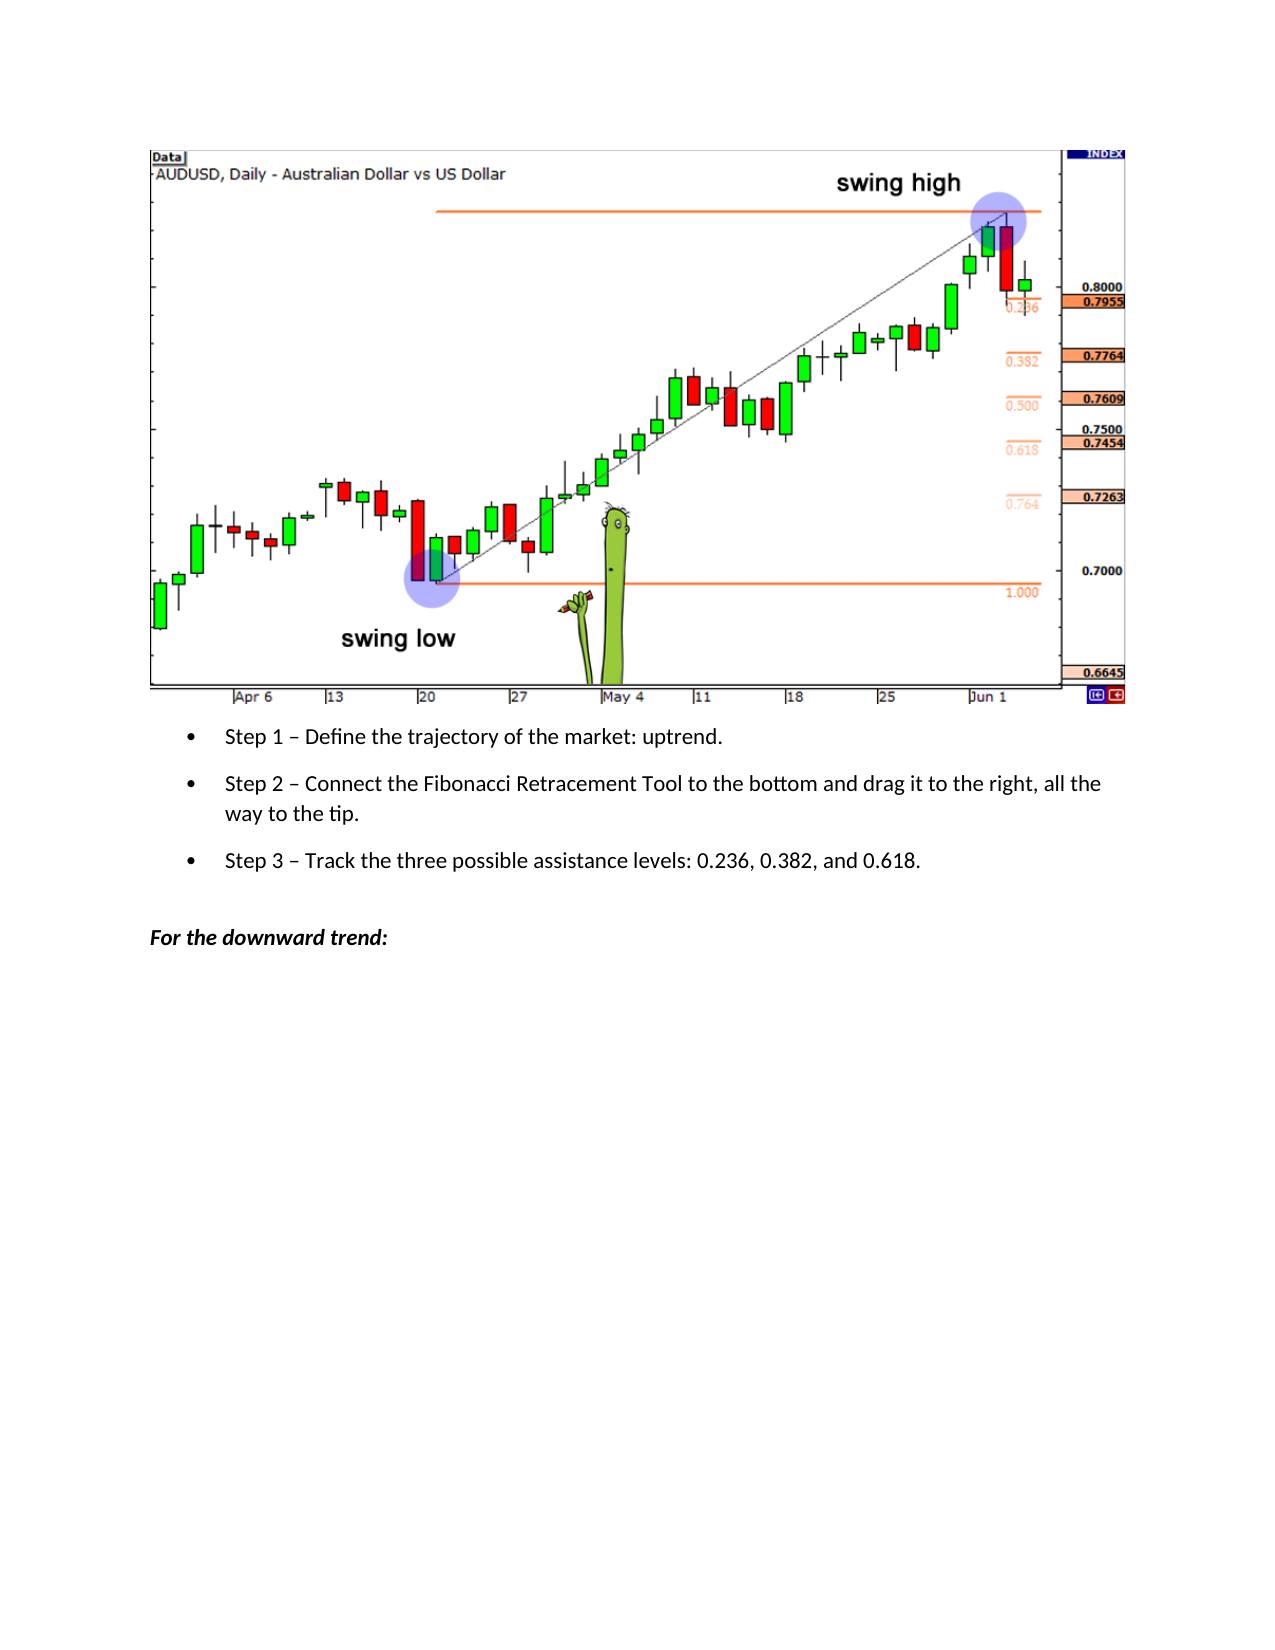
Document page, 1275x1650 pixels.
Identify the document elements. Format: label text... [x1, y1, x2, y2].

list Step 1 – Define the trajectory of the market: uptrend. [187, 722, 1125, 750]
list Step 2 – Connect the Fibonacci Retracement Tool to the bottom and drag it to the right, all the way to the tip. [187, 769, 1125, 827]
text For the downward trend: [150, 893, 1125, 951]
list Step 3 – Track the three possible assistance levels: 0.236, 0.382, and 0.618. [187, 846, 1125, 874]
picture [150, 150, 1125, 704]
